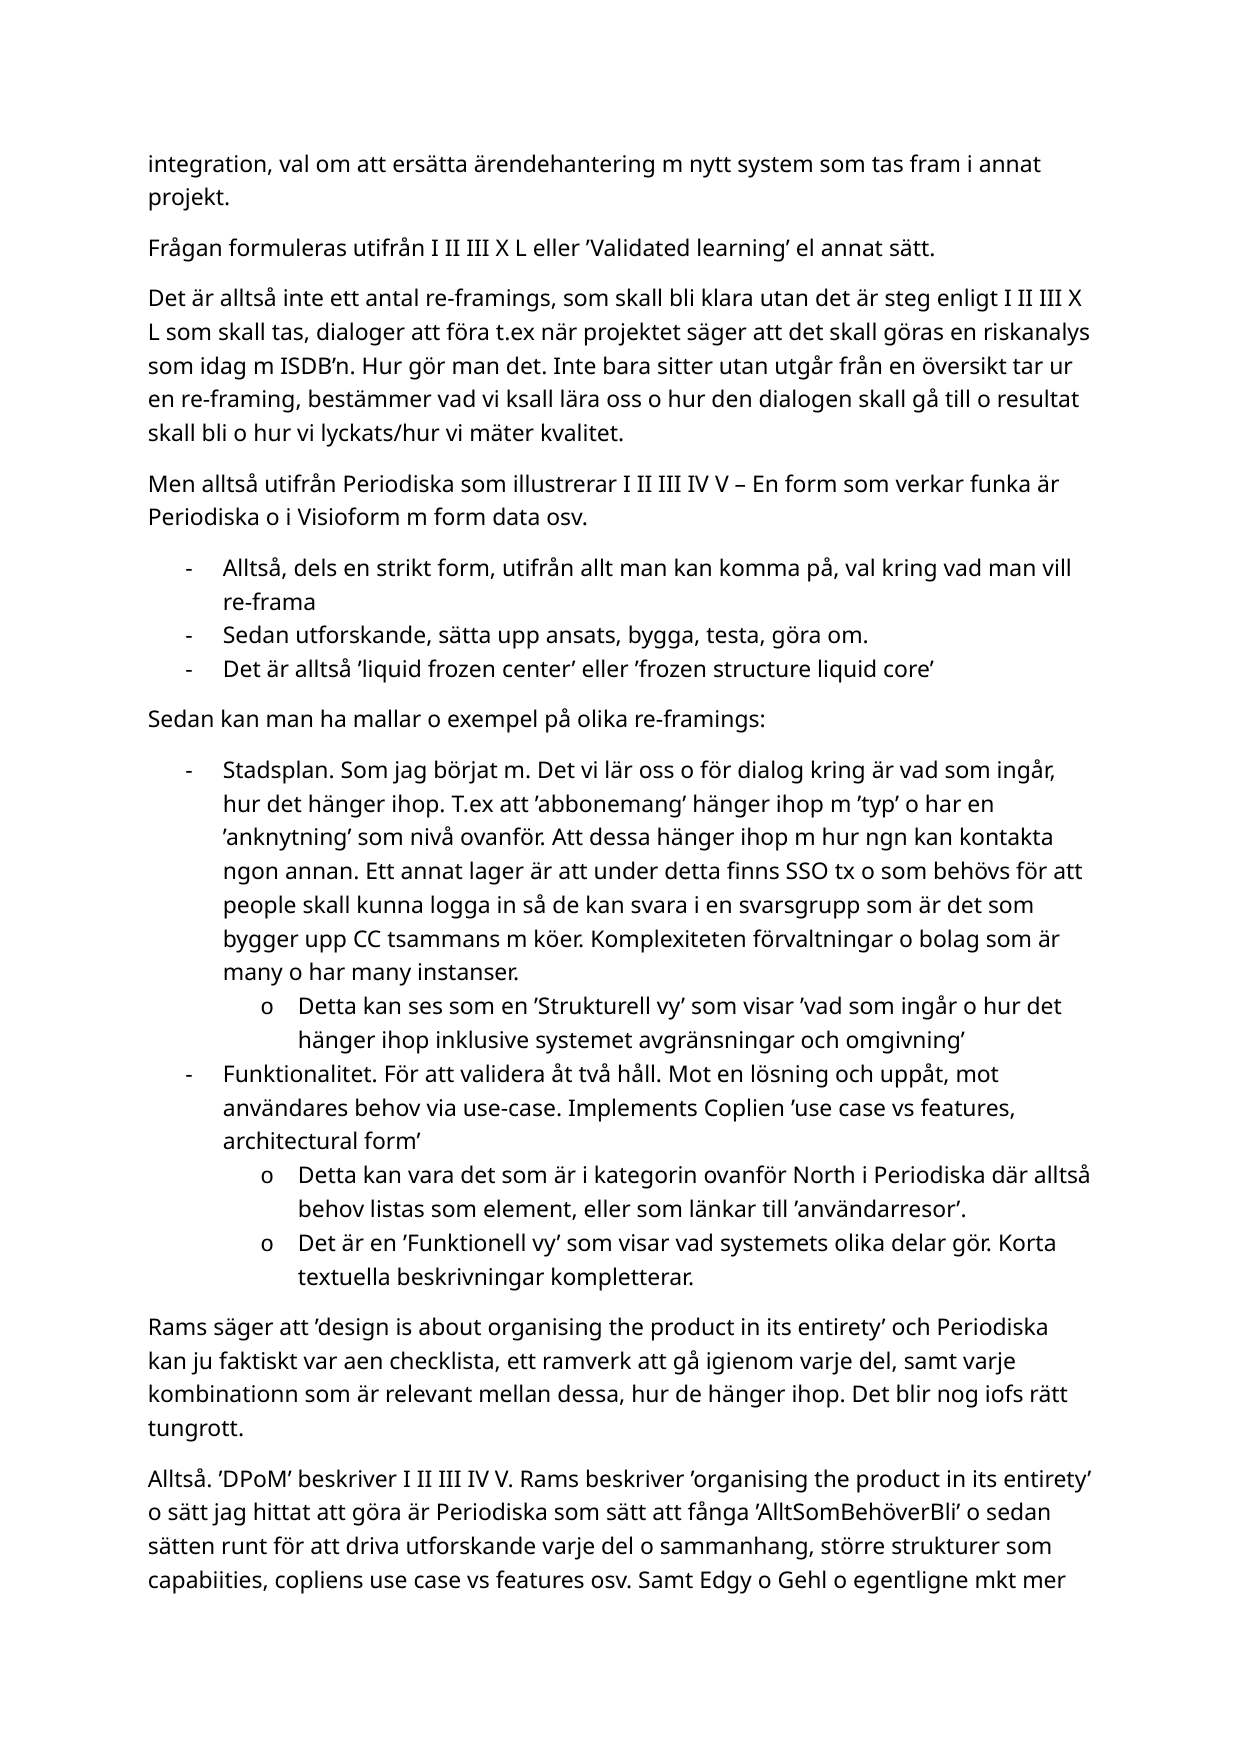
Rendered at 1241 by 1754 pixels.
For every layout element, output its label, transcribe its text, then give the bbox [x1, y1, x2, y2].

text Rams säger att ’design is about organising the product in its entirety’ och Periodiska kan ju faktiskt var aen checklista, ett ramverk att gå igienom varje del, samt varje kombinationn som är relevant mellan dessa, hur de hänger ihop. Det blir nog iofs rätt tungrott. [148, 1311, 1093, 1443]
list Det är en ’Funktionell vy’ som visar vad systemets olika delar gör. Korta textuella beskrivningar kompletterar. [260, 1227, 1093, 1292]
list Detta kan vara det som är i kategorin ovanför North i Periodiska där alltså behov listas som element, eller som länkar till ’användarresor’. [260, 1159, 1093, 1224]
text Sedan kan man ha mallar o exempel på olika re-framings: [148, 703, 1093, 735]
list Stadsplan. Som jag börjat m. Det vi lär oss o för dialog kring är vad som ingår, hur det hänger ihop. T.ex att ’abbonemang’ hänger ihop m ’typ’ o har en ’anknytning’ som nivå ovanför. Att dessa hänger ihop m hur ngn kan kontakta ngon annan. Ett annat lager är att under detta finns SSO tx o som behövs för att people skall kunna logga in så de kan svara i en svarsgrupp som är det som bygger upp CC tsammans m köer. Komplexiteten förvaltningar o bolag som är many o har many instanser. [185, 754, 1093, 988]
text Men alltså utifrån Periodiska som illustrerar I II III IV V – En form som verkar funka är Periodiska o i Visioform m form data osv. [148, 468, 1093, 533]
text Det är alltså inte ett antal re-framings, som skall bli klara utan det är steg enligt I II III X L som skall tas, dialoger att föra t.ex när projektet säger att det skall göras en riskanalys som idag m ISDB’n. Hur gör man det. Inte bara sitter utan utgår från en översikt tar ur en re-framing, bestämmer vad vi ksall lära oss o hur den dialogen skall gå till o resultat skall bli o hur vi lyckats/hur vi mäter kvalitet. [148, 282, 1093, 448]
list Alltså, dels en strikt form, utifrån allt man kan komma på, val kring vad man vill re-frama [185, 552, 1093, 617]
list Det är alltså ’liquid frozen center’ eller ’frozen structure liquid core’ [185, 653, 1093, 684]
text Frågan formuleras utifrån I II III X L eller ’Validated learning’ el annat sätt. [148, 232, 1093, 263]
list Funktionalitet. För att validera åt två håll. Mot en lösning och uppåt, mot användares behov via use-case. Implements Coplien ’use case vs features, architectural form’ [185, 1058, 1093, 1156]
list Sedan utforskande, sätta upp ansats, bygga, testa, göra om. [185, 619, 1093, 651]
list Detta kan ses som en ’Strukturell vy’ som visar ’vad som ingår o hur det hänger ihop inklusive systemet avgränsningar och omgivning’ [260, 990, 1093, 1055]
